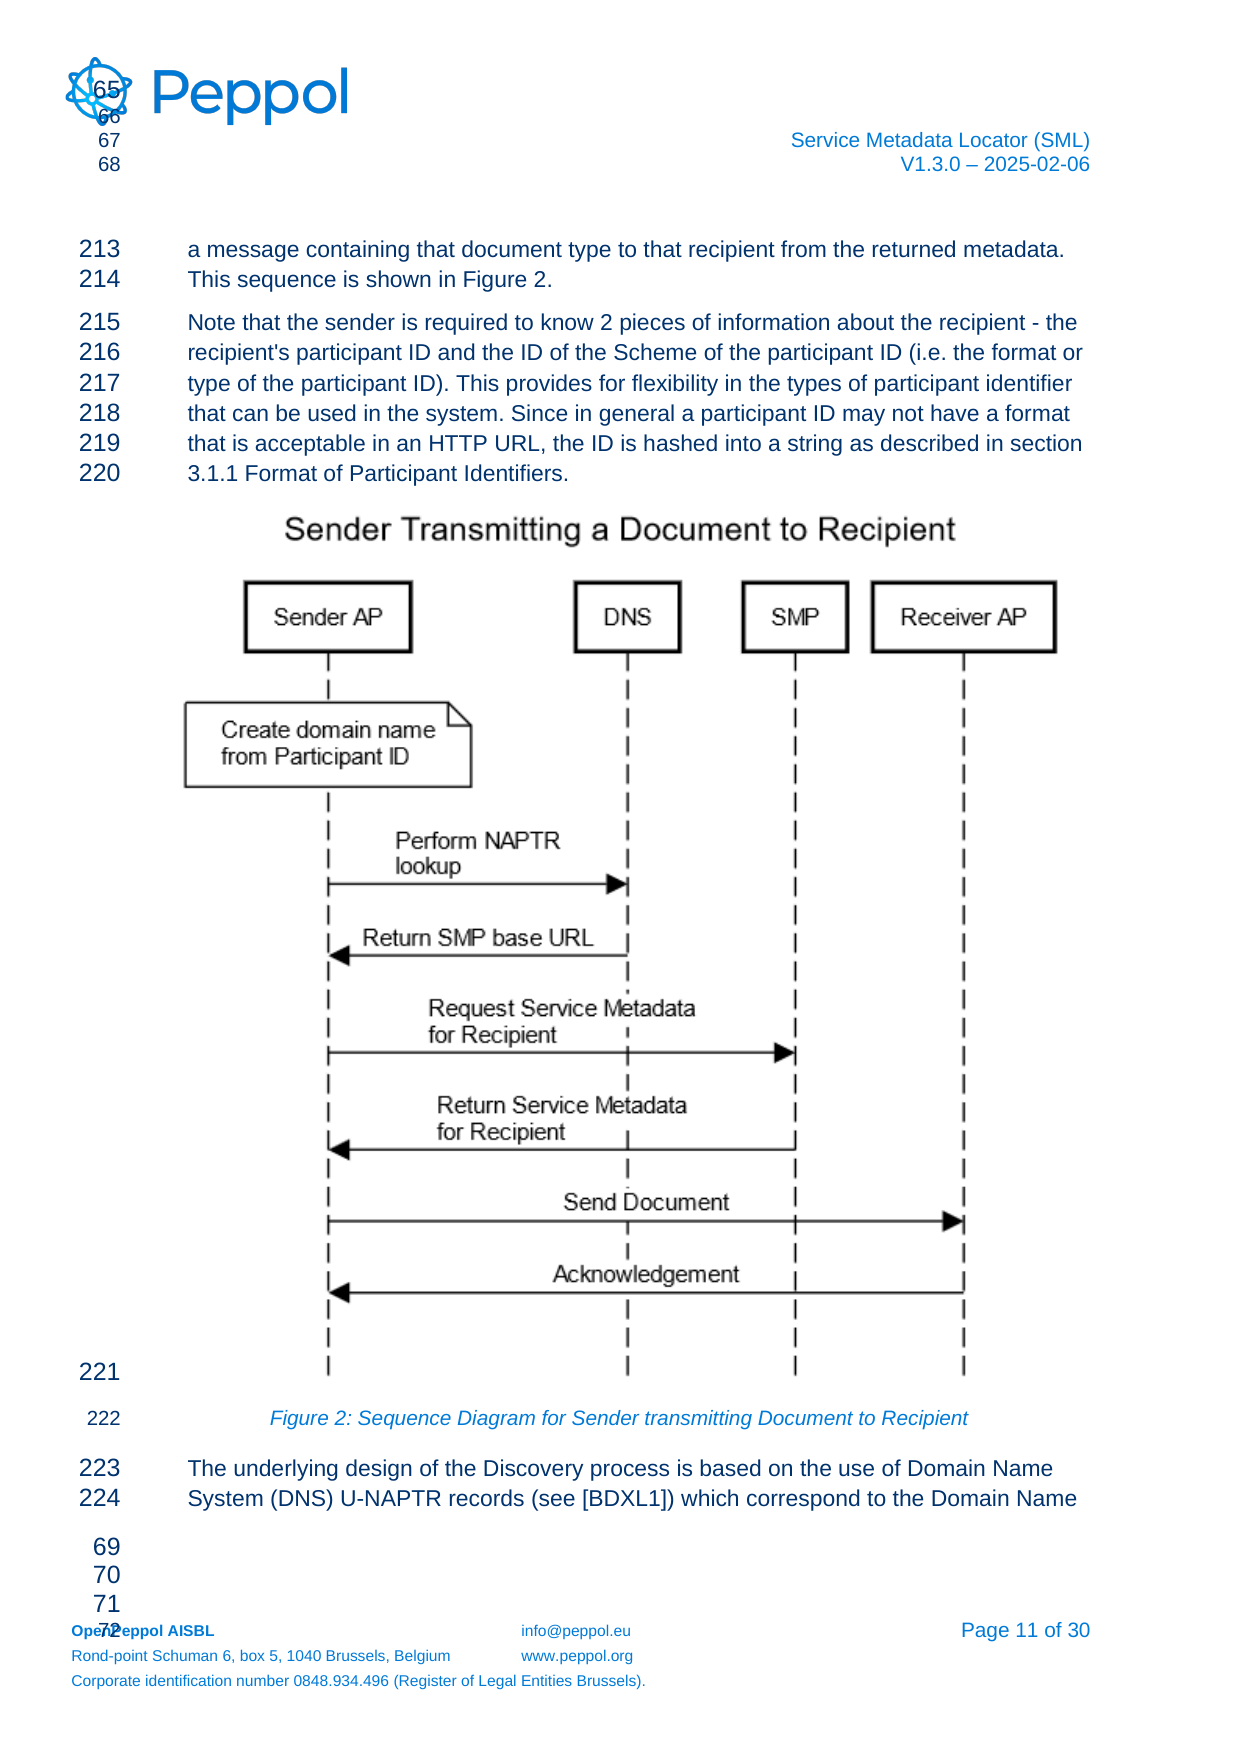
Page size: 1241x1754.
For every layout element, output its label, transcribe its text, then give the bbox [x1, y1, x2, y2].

text Figure 2: Sequence Diagram for Sender transmitting Document to Recipient [150, 1406, 1090, 1429]
text Note that the sender is required to know 2 pieces of information about the recipient - the recipient's participant ID and the ID of the Scheme of the participant ID (i.e. the format or type of the participant ID). This provides for flexibility in the types of participant identifier that can be used in the system. Since in general a participant ID may not have a format that is acceptable in an HTTP URL, the ID is hashed into a string as described in section 3.1.1 Format of Participant Identifiers. [187, 309, 1090, 487]
picture [173, 502, 1067, 1381]
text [187, 236, 1090, 293]
picture [65, 57, 347, 126]
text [187, 1454, 1090, 1511]
